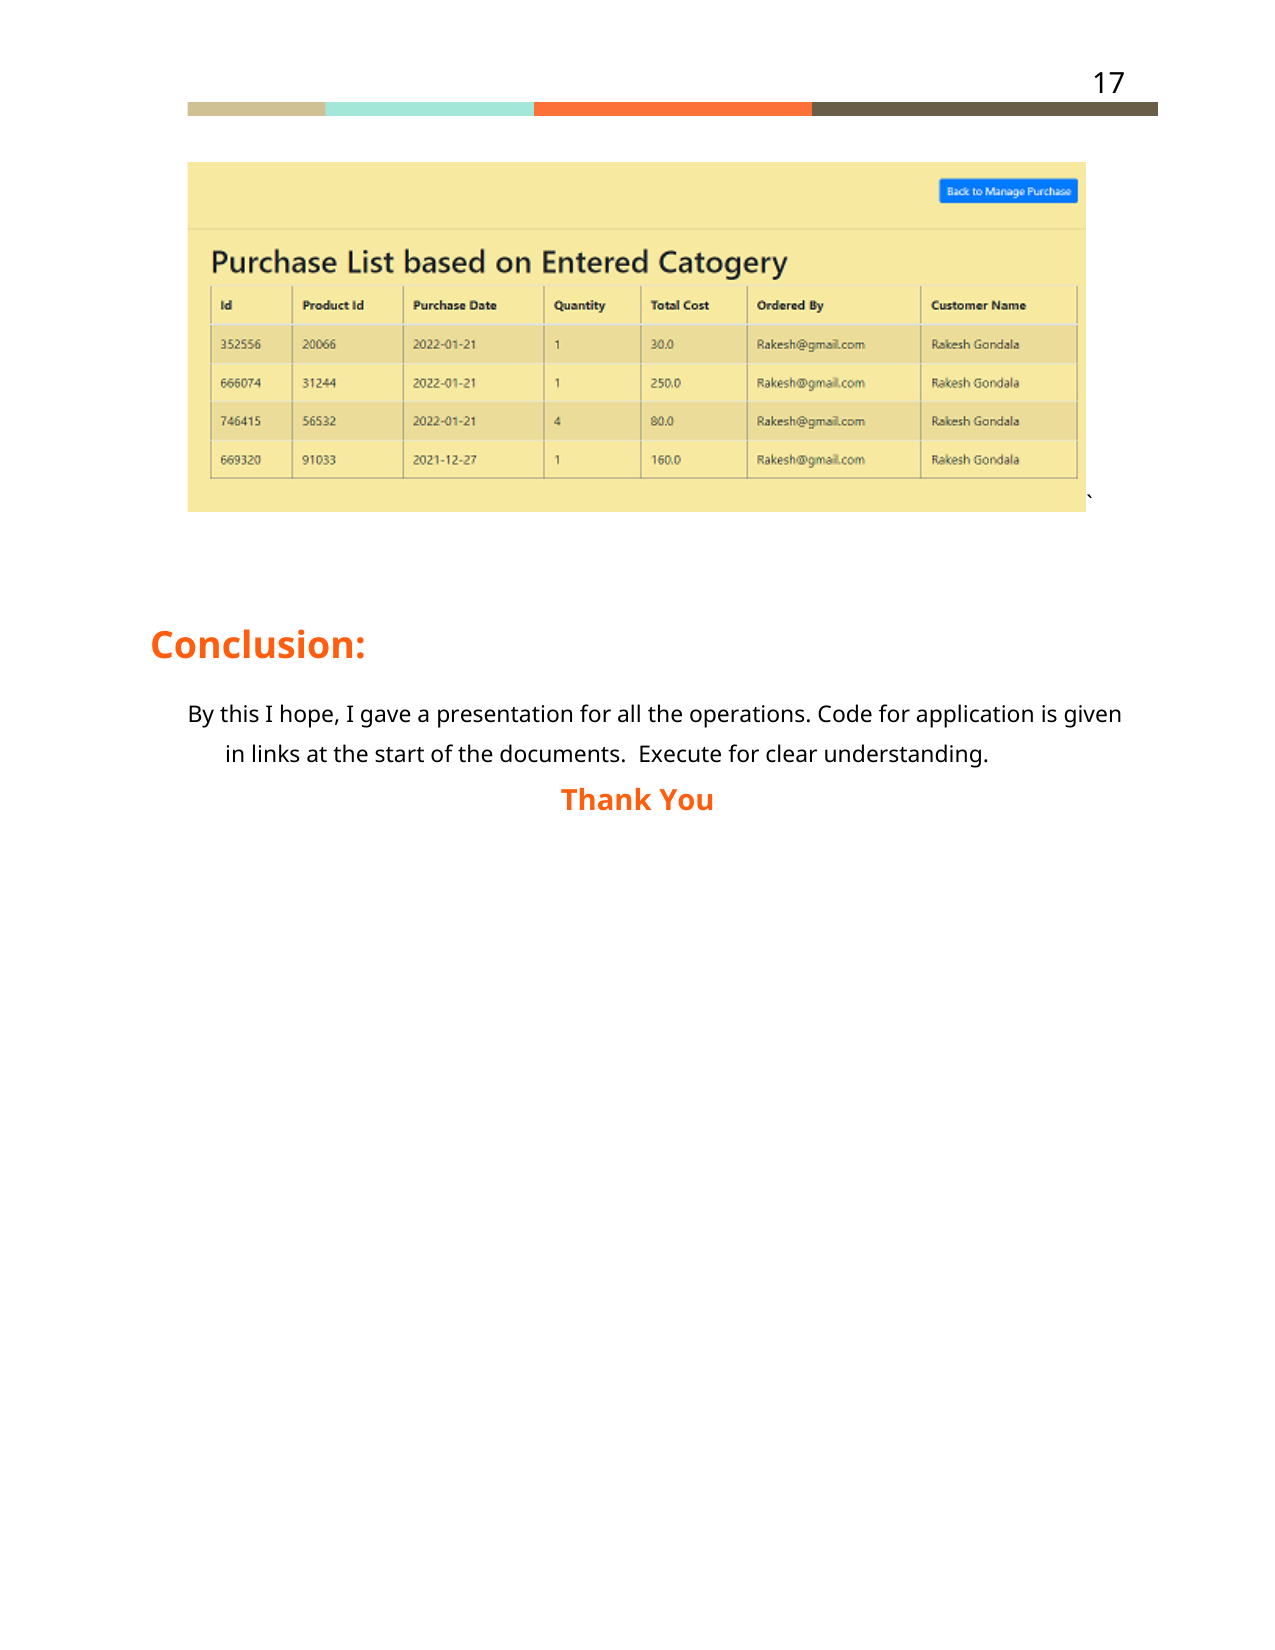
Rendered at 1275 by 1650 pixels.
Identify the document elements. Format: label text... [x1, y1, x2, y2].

text Thank You [150, 779, 1125, 819]
subtitle Conclusion: [150, 619, 1125, 670]
picture [187, 162, 1086, 512]
text By this I hope, I gave a presentation for all the operations. Code for application is given in links at the start of the documents. Execute for clear understanding. [187, 698, 1125, 769]
picture [187, 102, 1158, 116]
